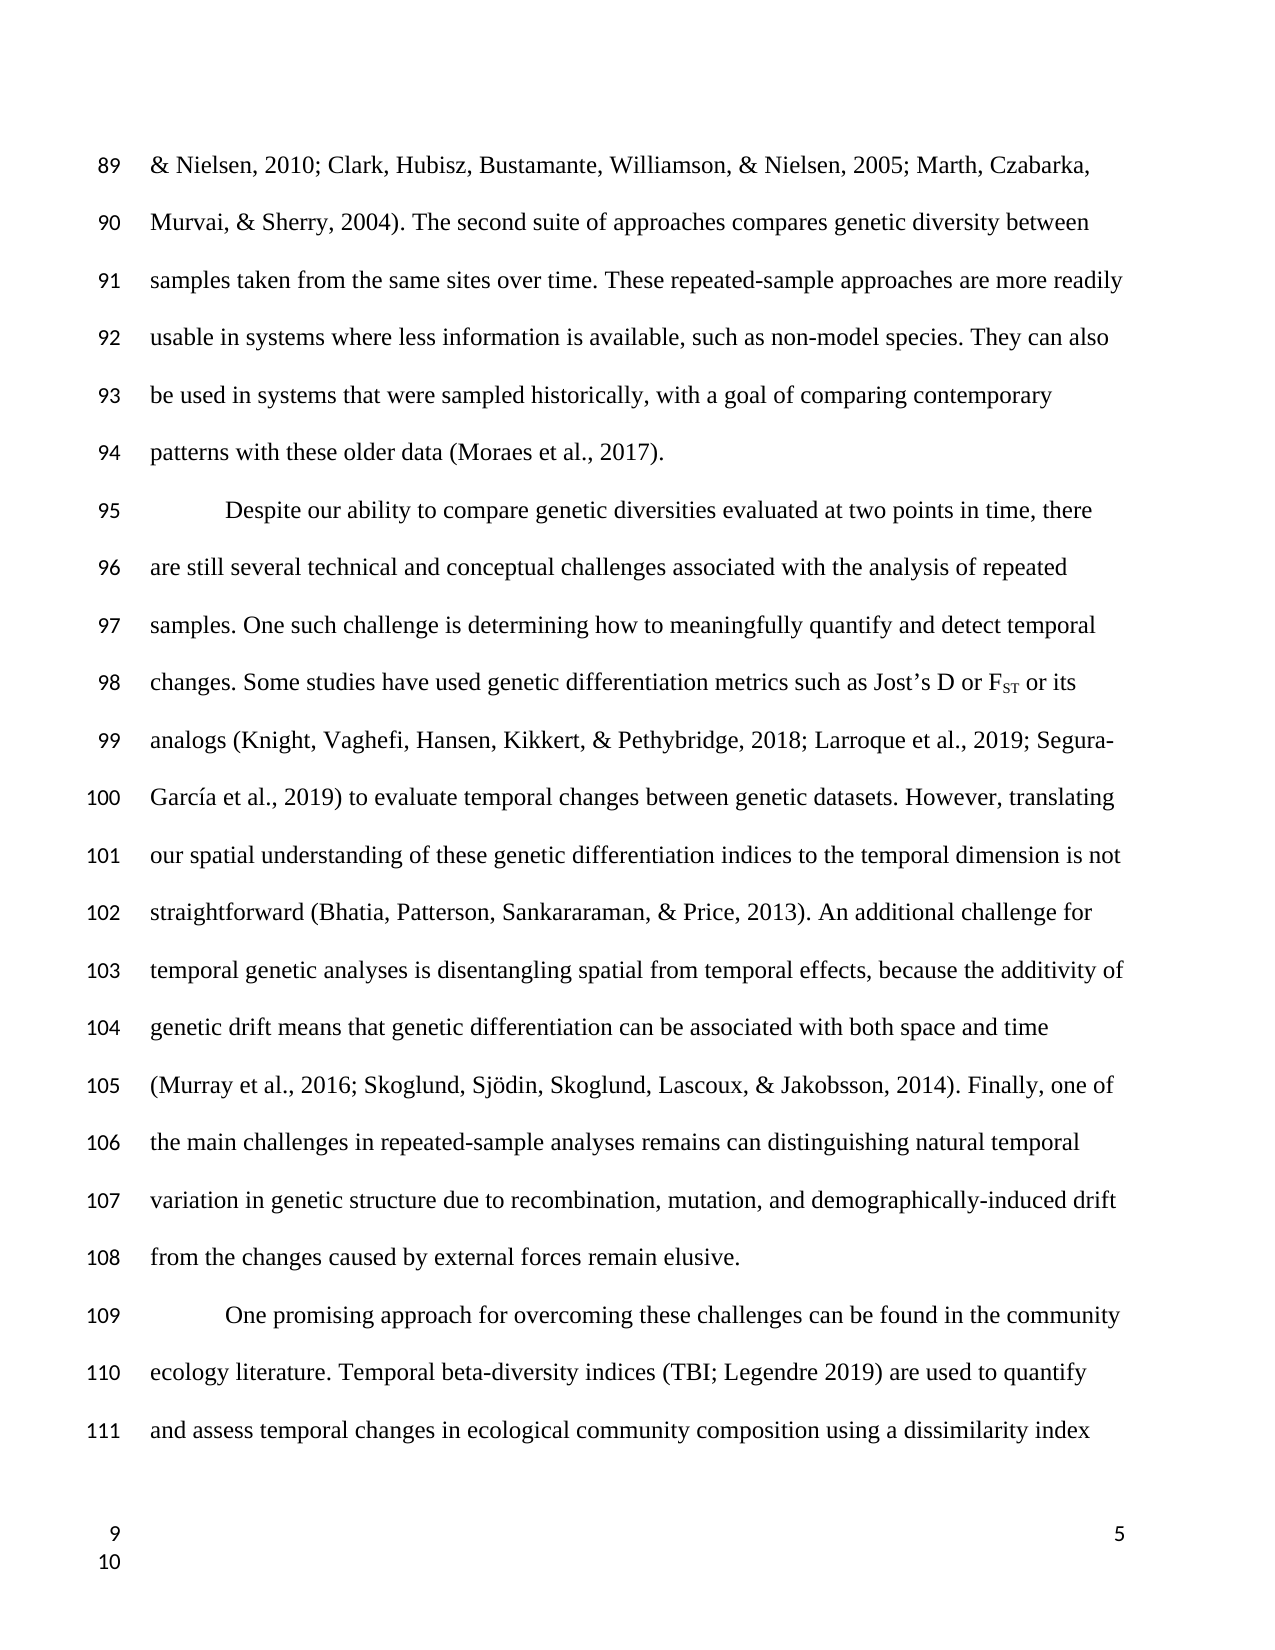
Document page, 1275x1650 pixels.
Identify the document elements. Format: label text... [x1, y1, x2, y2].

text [150, 150, 1125, 466]
text Despite our ability to compare genetic diversities evaluated at two points in time, there are still several technical and conceptual challenges associated with the analysis of repeated samples. One such challenge is determining how to meaningfully quantify and detect temporal changes. Some studies have used genetic differentiation metrics such as Jost’s D or FST or its analogs (Knight, Vaghefi, Hansen, Kikkert, & Pethybridge, 2018; Larroque et al., 2019; Segura-García et al., 2019) to evaluate temporal changes between genetic datasets. However, translating our spatial understanding of these genetic differentiation indices to the temporal dimension is not straightforward (Bhatia, Patterson, Sankararaman, & Price, 2013). An additional challenge for temporal genetic analyses is disentangling spatial from temporal effects, because the additivity of genetic drift means that genetic differentiation can be associated with both space and time (Murray et al., 2016; Skoglund, Sjödin, Skoglund, Lascoux, & Jakobsson, 2014). Finally, one of the main challenges in repeated-sample analyses remains can distinguishing natural temporal variation in genetic structure due to recombination, mutation, and demographically-induced drift from the changes caused by external forces remain elusive. [150, 495, 1125, 1271]
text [150, 1300, 1125, 1444]
